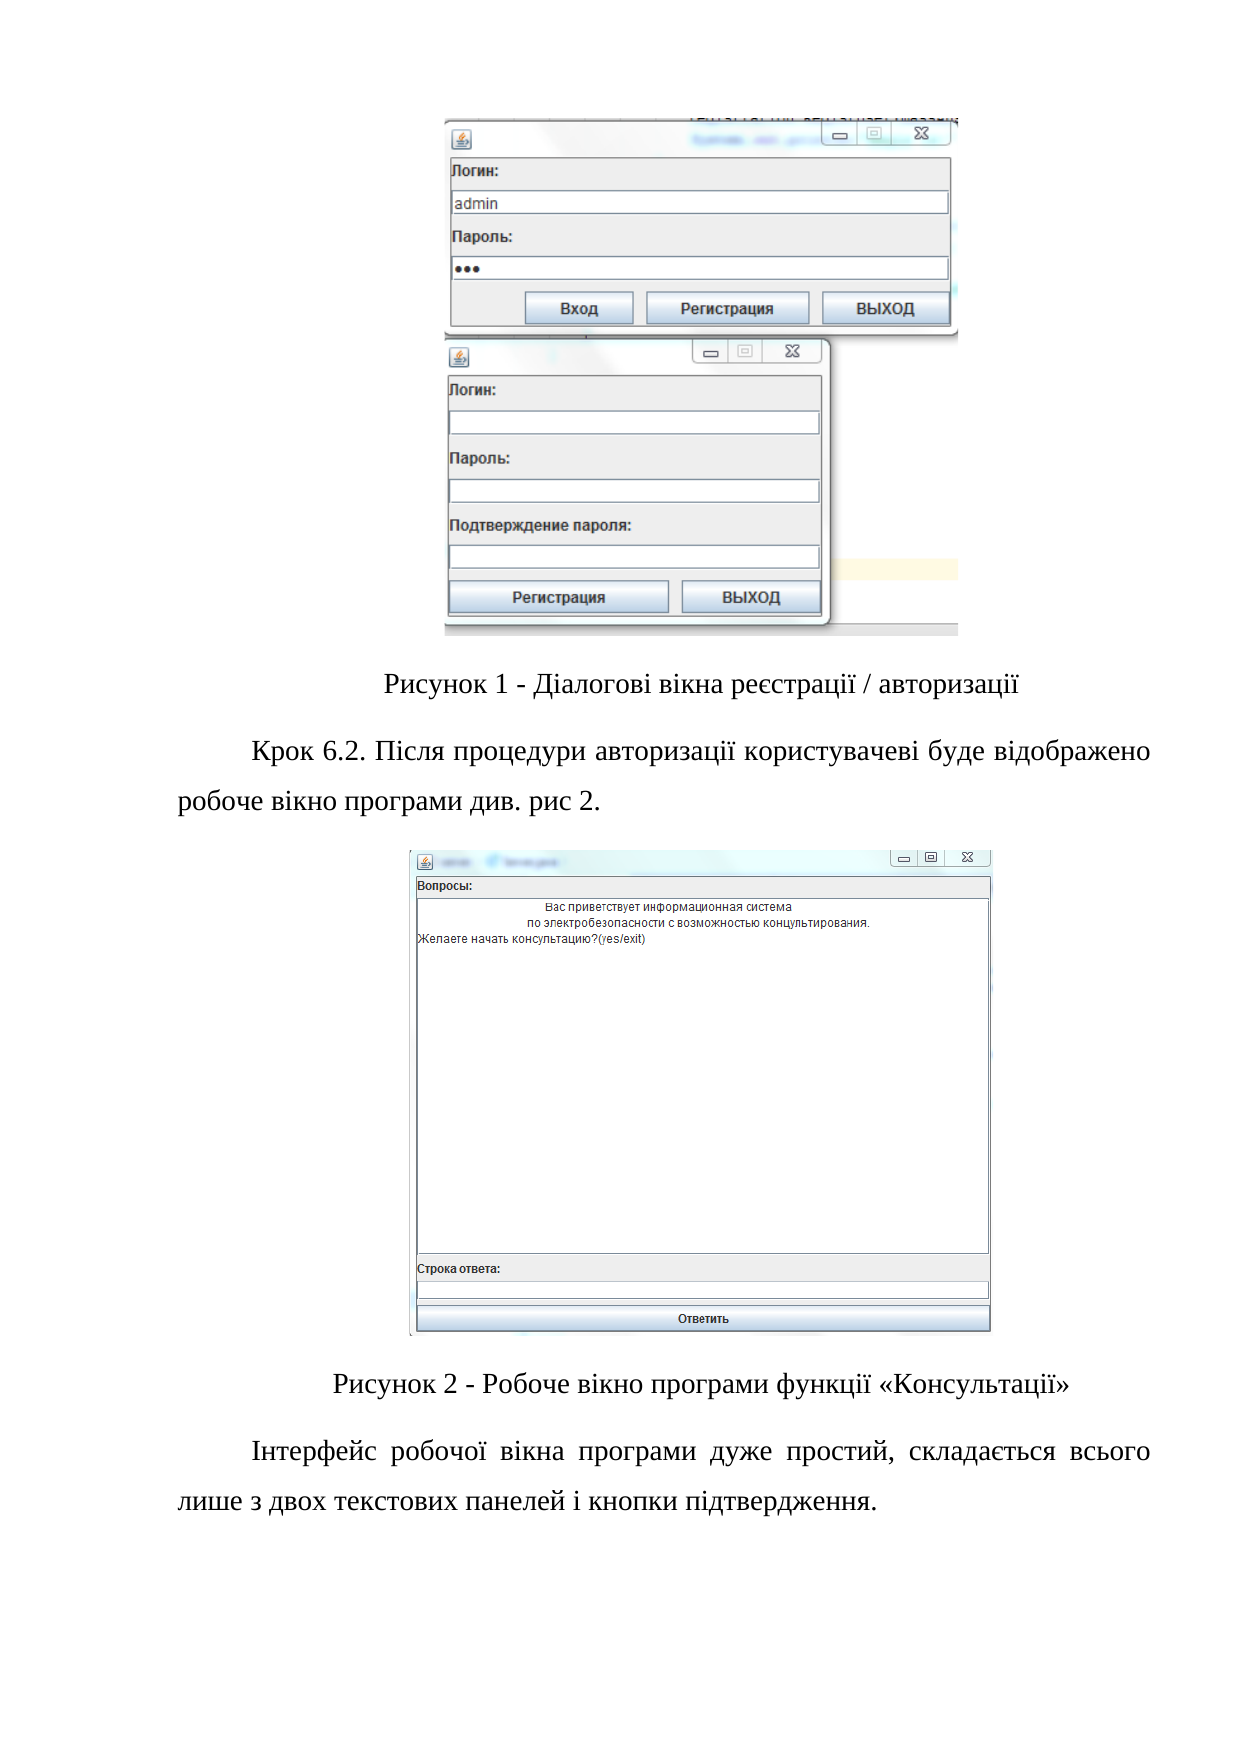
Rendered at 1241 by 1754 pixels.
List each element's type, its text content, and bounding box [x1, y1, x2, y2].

text Рисунок 1 - Діалогові вікна реєстрації / авторизації [177, 666, 1152, 699]
text Крок 6.2. Після процедури авторизації користувачеві буде відображено робоче вікно програми див. рис 2. [177, 733, 1152, 817]
picture [409, 850, 994, 1336]
text Інтерфейс робочої вікна програми дуже простий, складається всього лише з двох текстових панелей і кнопки підтвердження. [177, 1433, 1152, 1517]
text Рисунок 2 - Робоче вікно програми функції «Консультації» [177, 1366, 1152, 1399]
picture [444, 118, 959, 636]
